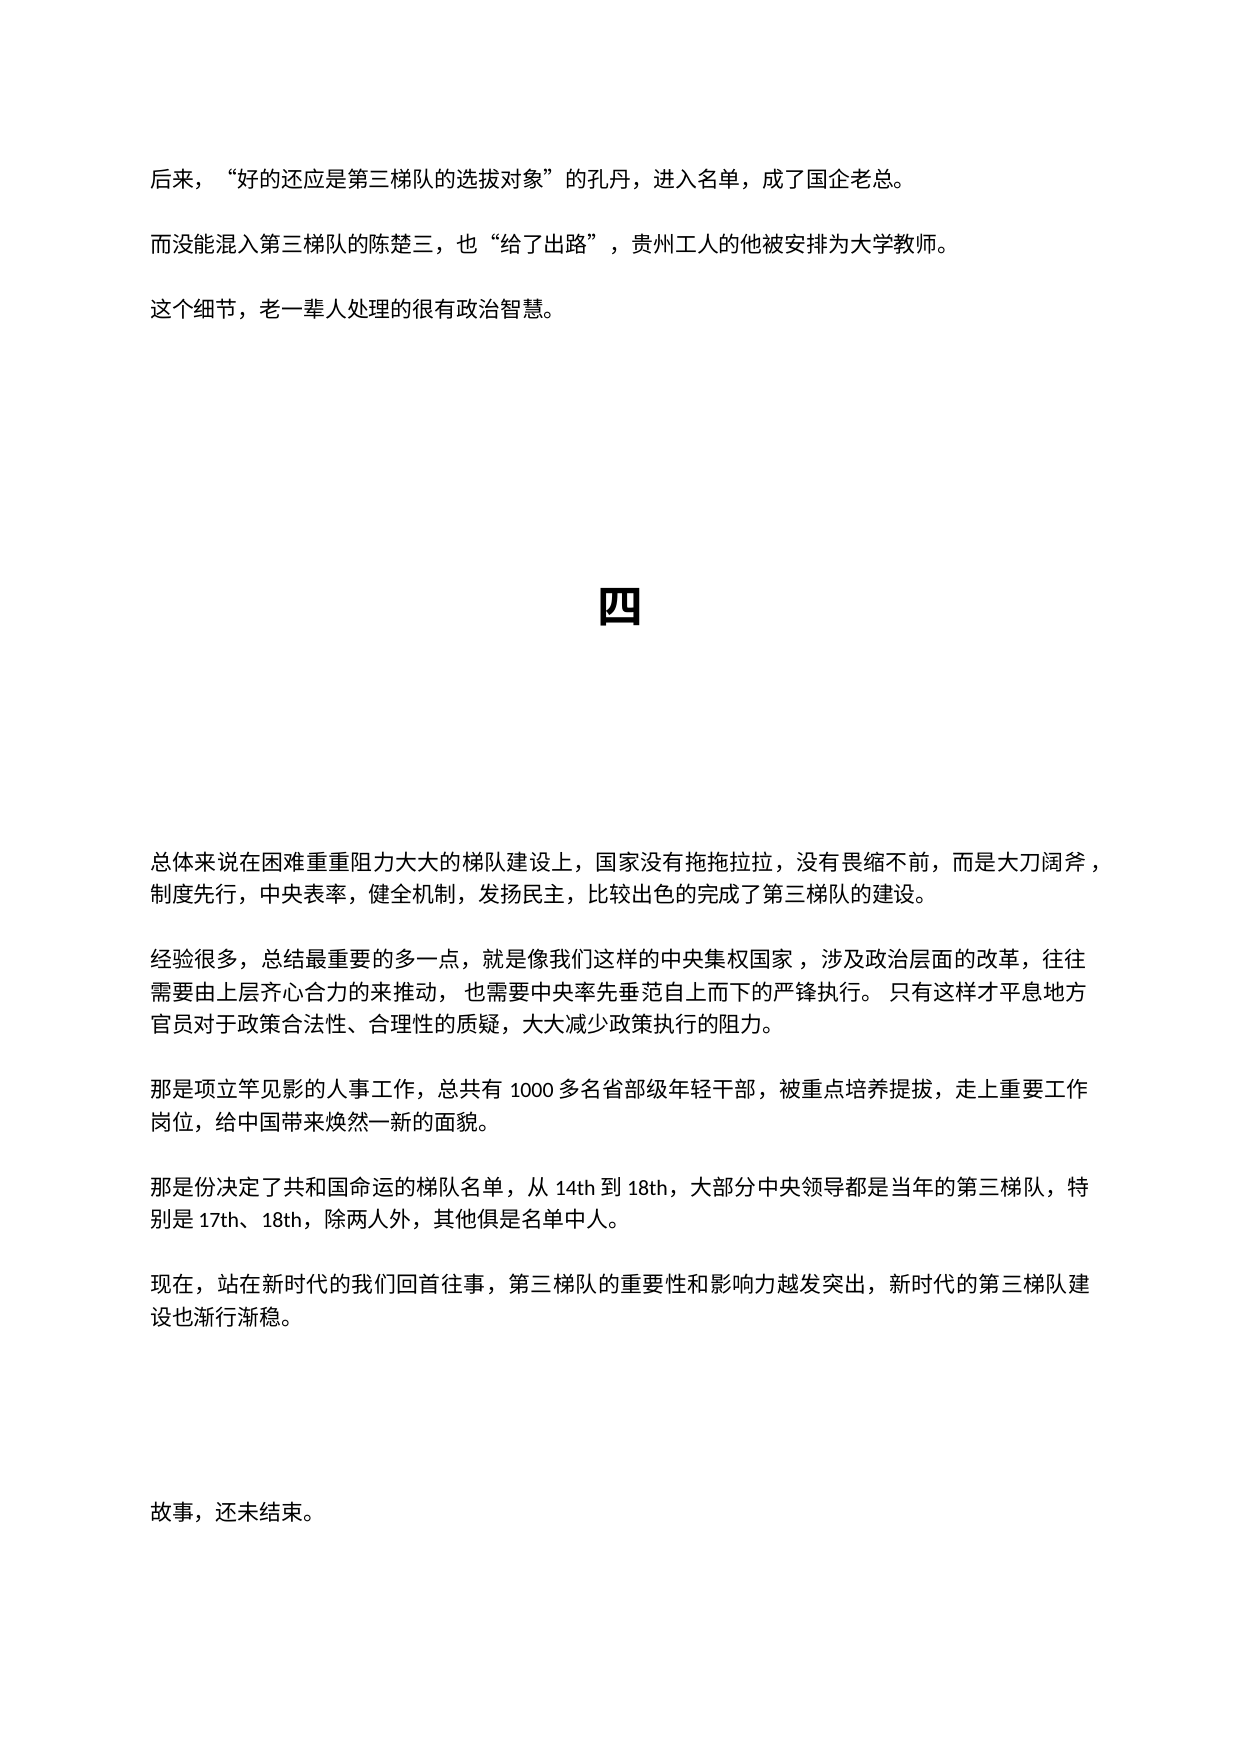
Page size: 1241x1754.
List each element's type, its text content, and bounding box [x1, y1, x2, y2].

subtitle 四 [150, 555, 1090, 652]
text 现在，站在新时代的我们回首往事，第三梯队的重要性和影响力越发突出，新时代的第三梯队建设也渐行渐稳。 [150, 1267, 1090, 1332]
text 总体来说在困难重重阻力大大的梯队建设上，国家没有拖拖拉拉，没有畏缩不前，而是大刀阔斧，制度先行，中央表率，健全机制，发扬民主，比较出色的完成了第三梯队的建设。 [150, 844, 1090, 909]
text 那是份决定了共和国命运的梯队名单，从14th到18th，大部分中央领导都是当年的第三梯队，特别是17th、18th，除两人外，其他俱是名单中人。 [150, 1169, 1090, 1234]
text 那是项立竿见影的人事工作，总共有1000多名省部级年轻干部，被重点培养提拔，走上重要工作岗位，给中国带来焕然一新的面貌。 [150, 1072, 1090, 1137]
text 经验很多，总结最重要的多一点，就是像我们这样的中央集权国家 ，涉及政治层面的改革，往往需要由上层齐心合力的来推动， 也需要中央率先垂范自上而下的严锋执行。 只有这样才平息地方官员对于政策合法性、合理性的质疑，大大减少政策执行的阻力。 [150, 942, 1090, 1039]
text 后来，“好的还应是第三梯队的选拔对象”的孔丹，进入名单，成了国企老总。 [150, 162, 1090, 194]
text 而没能混入第三梯队的陈楚三，也“给了出路”，贵州工人的他被安排为大学教师。 [150, 227, 1090, 259]
text 这个细节，老一辈人处理的很有政治智慧。 [150, 292, 1090, 324]
text 故事，还未结束。 [150, 1494, 1090, 1527]
